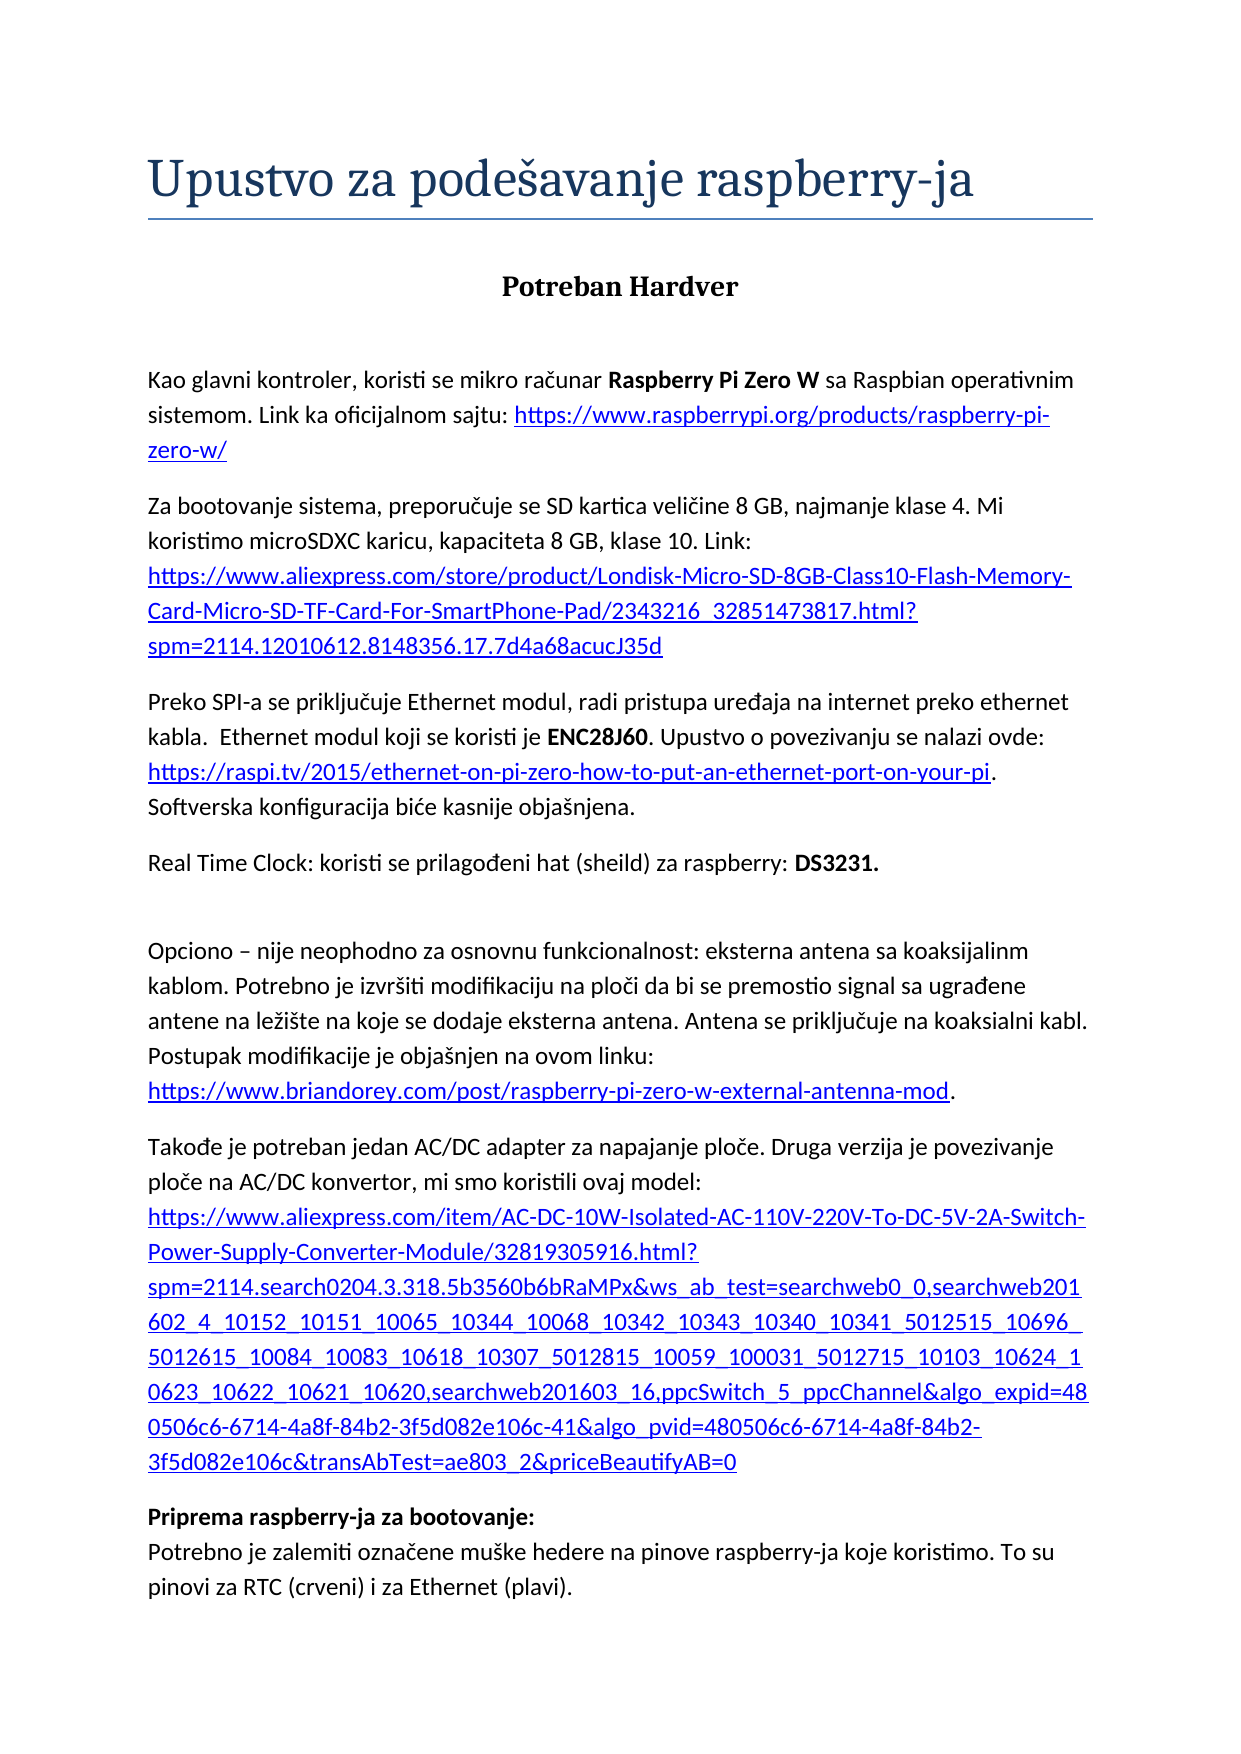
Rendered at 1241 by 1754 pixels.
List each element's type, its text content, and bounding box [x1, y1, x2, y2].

subtitle Potreban Hardver [148, 270, 1093, 304]
text Takođe je potreban jedan AC/DC adapter za napajanje ploče. Druga verzija je povezivanje ploče na AC/DC konvertor, mi smo koristili ovaj model: https://www.aliexpress.com/item/AC-DC-10W-Isolated-AC-110V-220V-To-DC-5V-2A-Switch-Power-Supply-Converter-Module/32819305916.html?spm=2114.search0204.3.318.5b3560b6bRaMPx&ws_ab_test=searchweb0_0,searchweb201602_4_10152_10151_10065_10344_10068_10342_10343_10340_10341_5012515_10696_5012615_10084_10083_10618_10307_5012815_10059_100031_5012715_10103_10624_10623_10622_10621_10620,searchweb201603_16,ppcSwitch_5_ppcChannel&algo_expid=480506c6-6714-4a8f-84b2-3f5d082e106c-41&algo_pvid=480506c6-6714-4a8f-84b2-3f5d082e106c&transAbTest=ae803_2&priceBeautifyAB=0 [148, 1131, 1093, 1476]
title Upustvo za podešavanje raspberry-ja [148, 148, 1093, 218]
text Za bootovanje sistema, preporučuje se SD kartica veličine 8 GB, najmanje klase 4. Mi koristimo microSDXC karicu, kapaciteta 8 GB, klase 10. Link: https://www.aliexpress.com/store/product/Londisk-Micro-SD-8GB-Class10-Flash-Memory-Card-Micro-SD-TF-Card-For-SmartPhone-Pad/2343216_32851473817.html?spm=2114.12010612.8148356.17.7d4a68acucJ35d [148, 491, 1093, 661]
text Kao glavni kontroler, koristi se mikro računar Raspberry Pi Zero W sa Raspbian operativnim sistemom. Link ka oficijalnom sajtu: https://www.raspberrypi.org/products/raspberry-pi-zero-w/ [148, 365, 1093, 465]
text Preko SPI-a se priključuje Ethernet modul, radi pristupa uređaja na internet preko ethernet kabla. Ethernet modul koji se koristi je ENC28J60. Upustvo o povezivanju se nalazi ovde: https://raspi.tv/2015/ethernet-on-pi-zero-how-to-put-an-ethernet-port-on-your-pi. Softverska konfiguracija biće kasnije objašnjena. [148, 686, 1093, 822]
text Priprema raspberry-ja za bootovanje: Potrebno je zalemiti označene muške hedere na pinove raspberry-ja koje koristimo. To su pinovi za RTC (crveni) i za Ethernet (plavi). [148, 1502, 1093, 1602]
text Opciono – nije neophodno za osnovnu funkcionalnost: eksterna antena sa koaksijalinm kablom. Potrebno je izvršiti modifikaciju na ploči da bi se premostio signal sa ugrađene antene na ležište na koje se dodaje eksterna antena. Antena se priključuje na koaksialni kabl. Postupak modifikacije je objašnjen na ovom linku: https://www.briandorey.com/post/raspberry-pi-zero-w-external-antenna-mod. [148, 935, 1093, 1105]
text Real Time Clock: koristi se prilagođeni hat (sheild) za raspberry: DS3231. [148, 847, 1093, 910]
